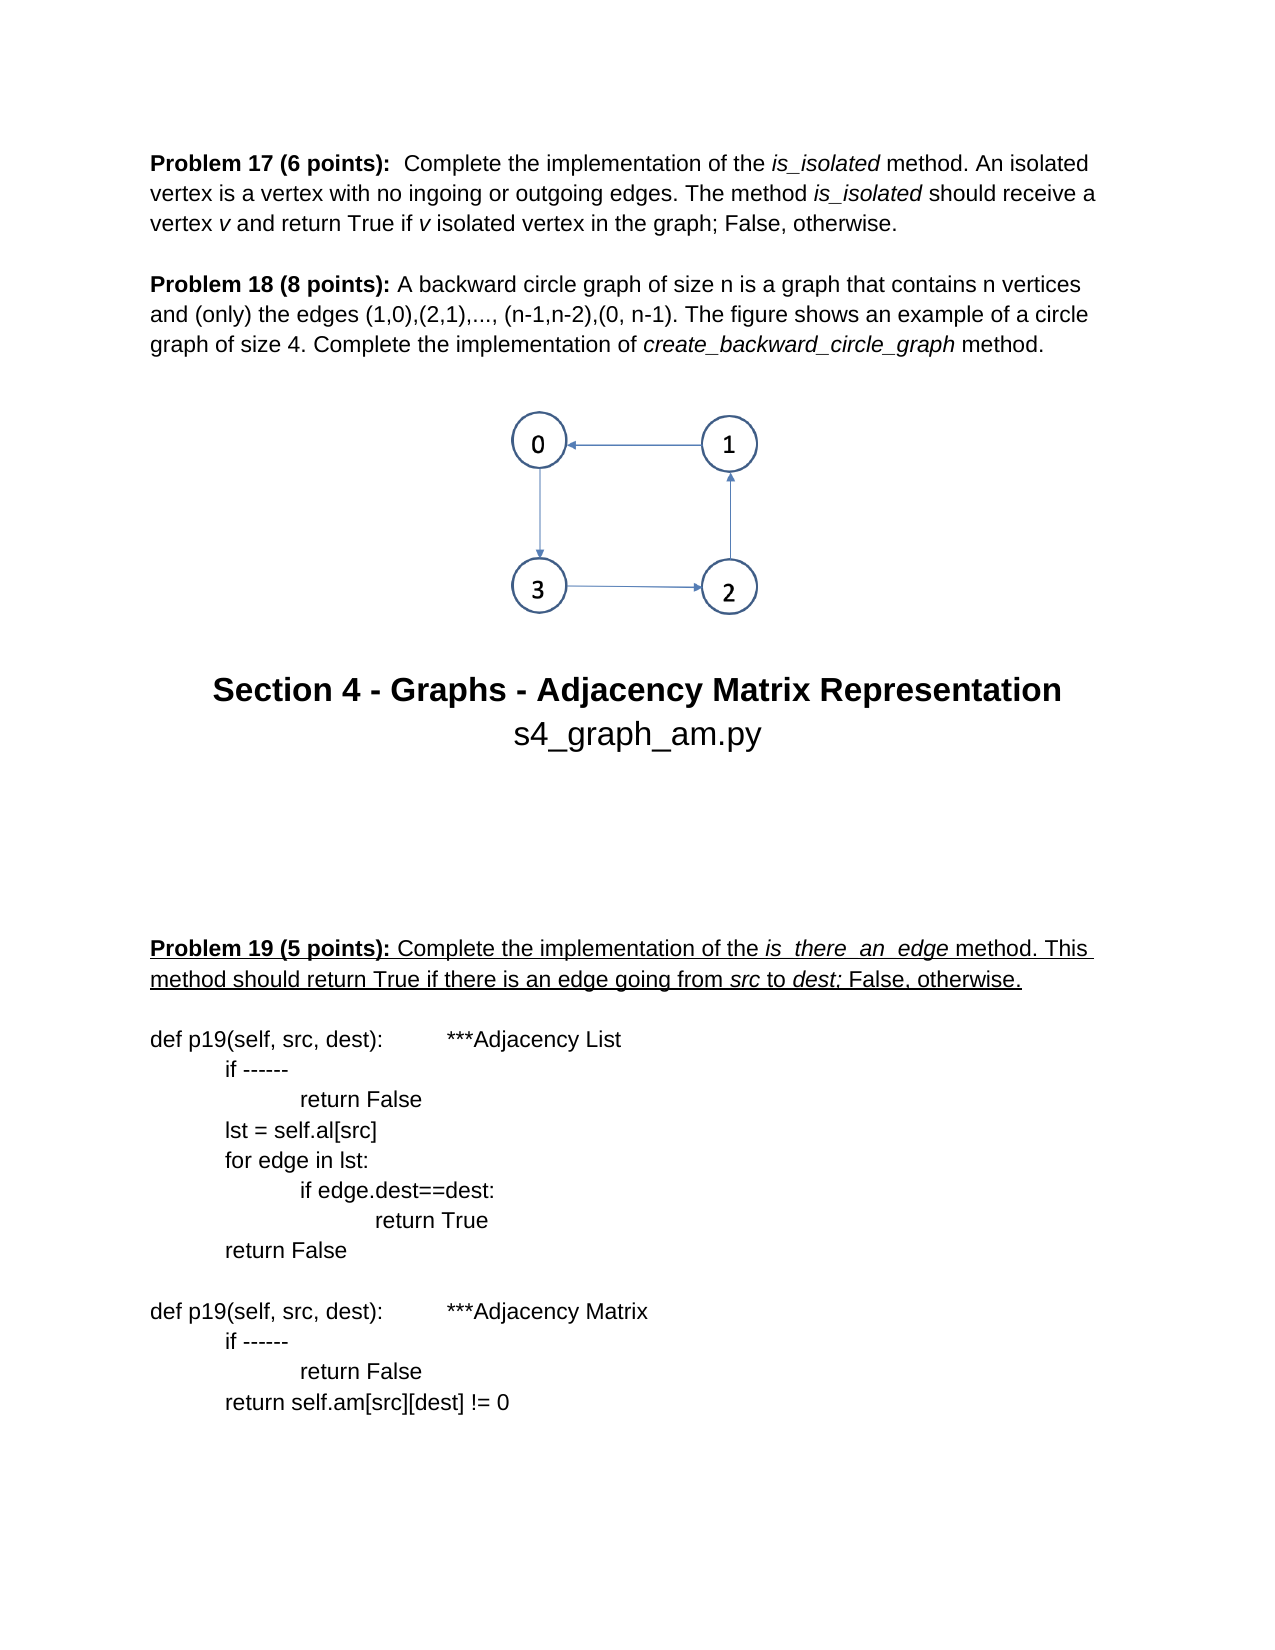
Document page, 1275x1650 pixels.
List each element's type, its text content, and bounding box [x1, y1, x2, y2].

text lst = self.al[src] [150, 1117, 1125, 1143]
text if ------ [150, 1056, 1125, 1082]
text Problem 19 (5 points): Complete the implementation of the is_there_an_edge method. This method should return True if there is an edge going from src to dest; False, otherwise. [150, 935, 1125, 992]
text return self.am[src][dest] != 0 [150, 1388, 1125, 1415]
picture [478, 391, 797, 637]
text Section 4 - Graphs - Adjacency Matrix Representation [150, 670, 1125, 709]
text Problem 17 (6 points): Complete the implementation of the is_isolated method. An isolated vertex is a vertex with no ingoing or outgoing edges. The method is_isolated should receive a vertex v and return True if v isolated vertex in the graph; False, otherwise. [150, 150, 1125, 237]
text def p19(self, src, dest): ***Adjacency Matrix [150, 1298, 1125, 1324]
text return False [150, 1358, 1125, 1384]
text Problem 18 (8 points): A backward circle graph of size n is a graph that contains n vertices and (only) the edges (1,0),(2,1),..., (n-1,n-2),(0, n-1). The figure shows an example of a circle graph of size 4. Complete the implementation of create_backward_circle_graph method. [150, 271, 1125, 358]
text s4_graph_am.py [150, 714, 1125, 753]
text def p19(self, src, dest): ***Adjacency List [150, 1026, 1125, 1052]
text for edge in lst: [150, 1147, 1125, 1173]
text if ------ [150, 1328, 1125, 1354]
text return True [150, 1207, 1125, 1233]
text return False [150, 1237, 1125, 1264]
text return False [150, 1086, 1125, 1113]
text if edge.dest==dest: [150, 1177, 1125, 1203]
